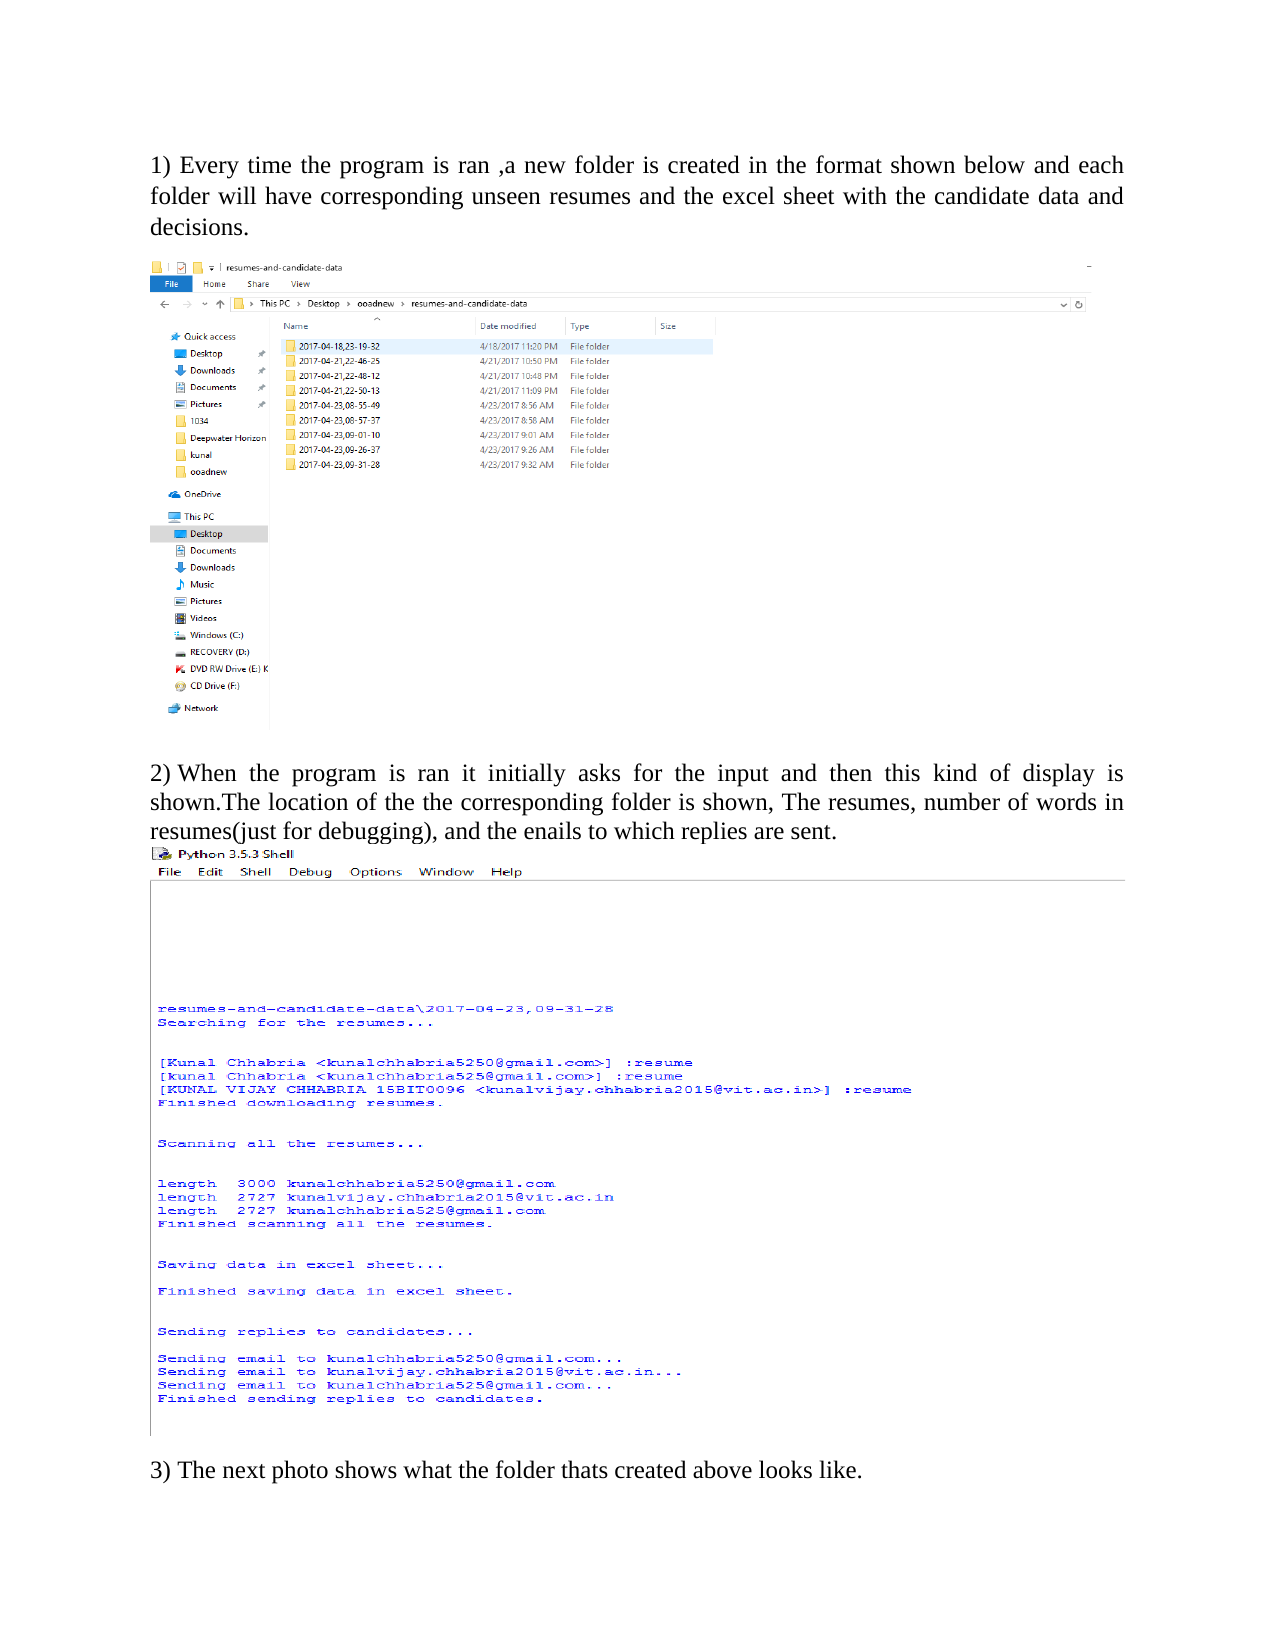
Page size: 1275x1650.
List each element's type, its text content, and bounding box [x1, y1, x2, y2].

picture [150, 844, 1125, 1436]
text 3) The next photo shows what the folder thats created above looks like. [150, 1455, 1125, 1484]
list When the program is ran it initially asks for the input and then this kind of display is shown.The location of the the corresponding folder is shown, The resumes, number of words in resumes(just for debugging), and the enails to which replies are sent. [150, 758, 1125, 844]
list 1) Every time the program is ran ,a new folder is created in the format shown below and each folder will have corresponding unseen resumes and the excel sheet with the candidate data and decisions. [150, 150, 1125, 241]
picture [150, 259, 1092, 730]
